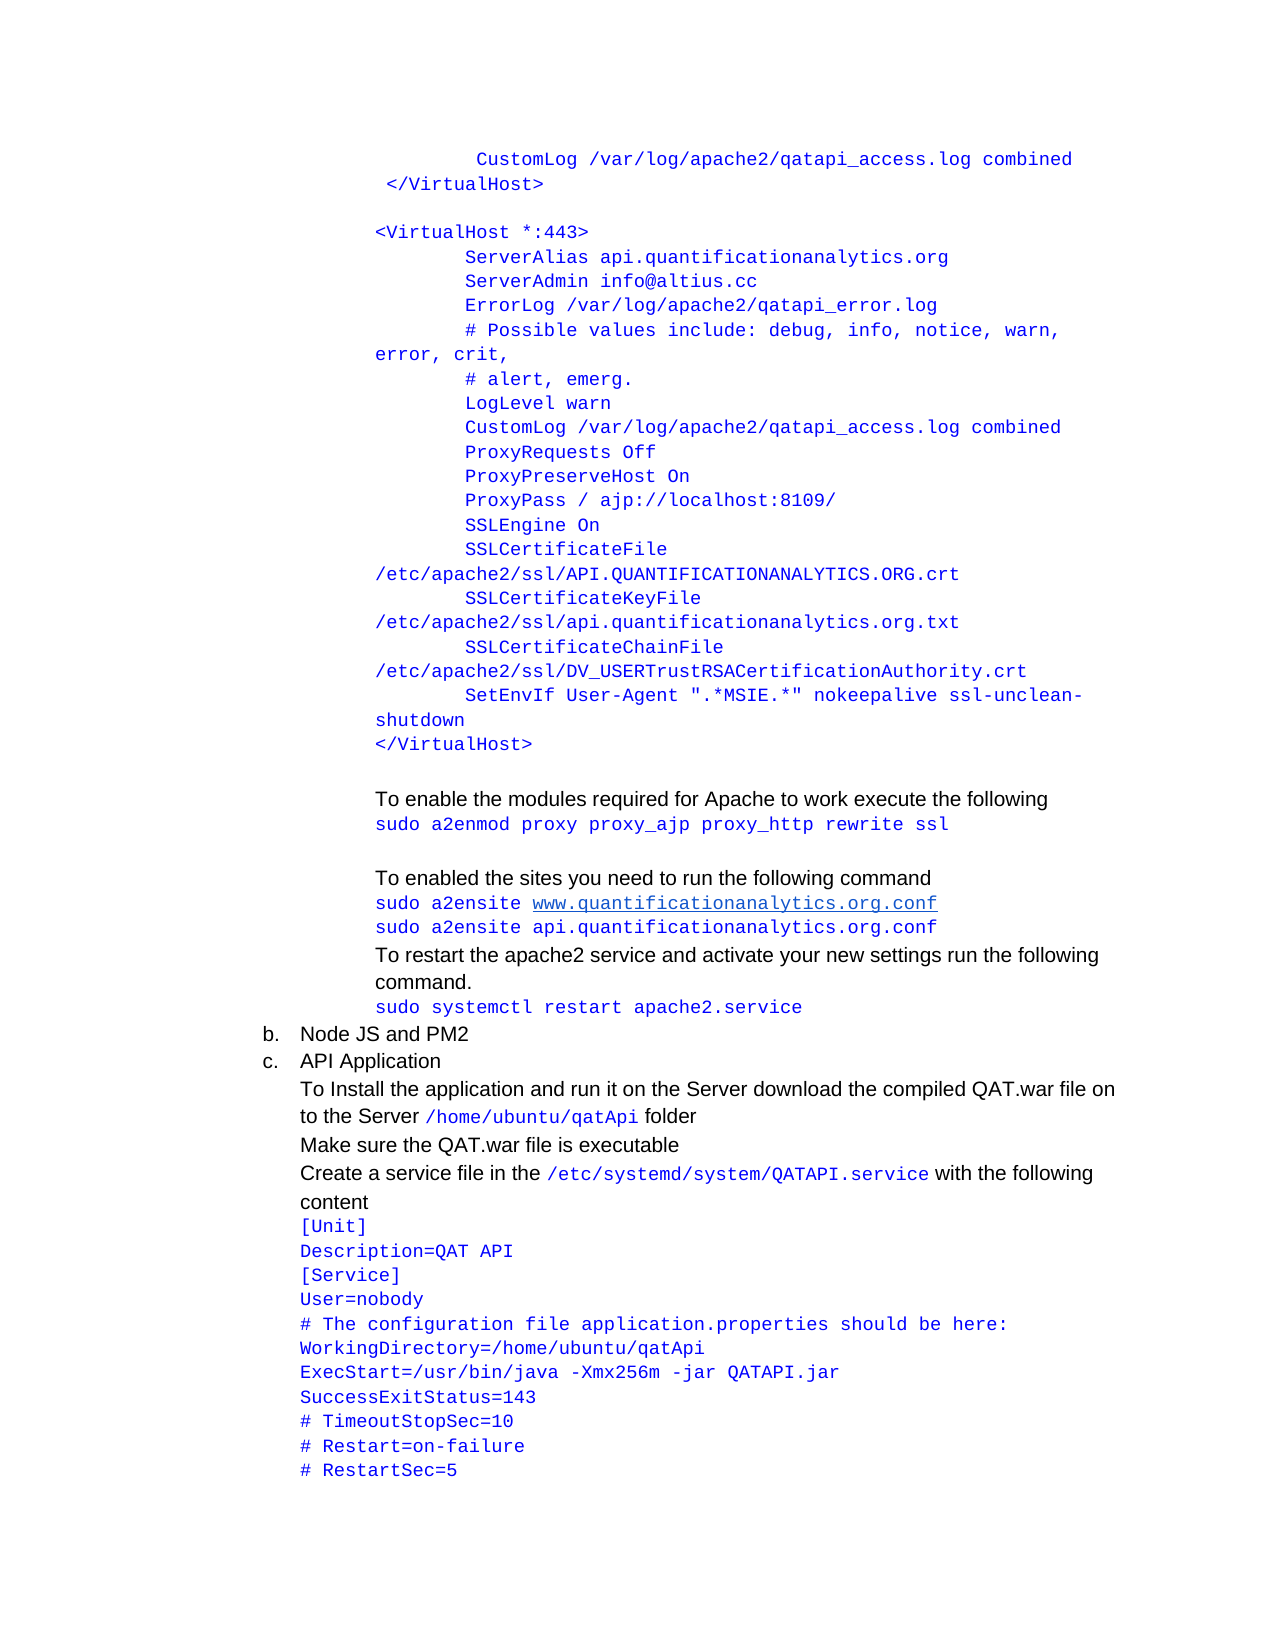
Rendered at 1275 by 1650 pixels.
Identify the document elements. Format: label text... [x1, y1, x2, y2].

text CustomLog /var/log/apache2/qatapi_access.log combined [375, 418, 1125, 439]
text # The configuration file application.properties should be here: [300, 1314, 1125, 1336]
text </VirtualHost> [375, 735, 1125, 756]
text ProxyPass / ajp://localhost:8109/ [375, 491, 1125, 512]
text # TimeoutStopSec=10 [300, 1412, 1125, 1433]
text sudo a2enmod proxy proxy_ajp proxy_http rewrite ssl [375, 814, 1125, 836]
text ProxyPreserveHost On [375, 467, 1125, 488]
text WorkingDirectory=/home/ubuntu/qatApi [300, 1339, 1125, 1360]
text Create a service file in the /etc/systemd/system/QATAPI.service with the following content [300, 1161, 1125, 1213]
text SetEnvIf User-Agent ".*MSIE.*" nokeepalive ssl-unclean-shutdown [375, 686, 1125, 732]
text ProxyRequests Off [375, 442, 1125, 464]
text SSLCertificateChainFile /etc/apache2/ssl/DV_USERTrustRSACertificationAuthority.crt [375, 637, 1125, 683]
text To restart the apache2 service and activate your new settings run the following command. [375, 942, 1125, 994]
text </VirtualHost> [375, 174, 1125, 196]
text sudo a2ensite www.quantificationanalytics.org.conf [375, 894, 1125, 915]
text SuccessExitStatus=143 [300, 1388, 1125, 1409]
text # Possible values include: debug, info, notice, warn, error, crit, [375, 321, 1125, 366]
text ServerAlias api.quantificationanalytics.org [375, 247, 1125, 269]
text User=nobody [300, 1290, 1125, 1311]
list Node JS and PM2 [262, 1022, 1125, 1046]
text <VirtualHost *:443> [375, 223, 1125, 244]
text # RestartSec=5 [300, 1461, 1125, 1482]
text # alert, emerg. [375, 369, 1125, 391]
text # Restart=on-failure [300, 1436, 1125, 1458]
text SSLCertificateKeyFile /etc/apache2/ssl/api.quantificationanalytics.org.txt [375, 589, 1125, 634]
text ErrorLog /var/log/apache2/qatapi_error.log [375, 296, 1125, 317]
text CustomLog /var/log/apache2/qatapi_access.log combined [375, 150, 1125, 171]
text Description=QAT API [300, 1241, 1125, 1263]
text ExecStart=/usr/bin/java -Xmx256m -jar QATAPI.jar [300, 1363, 1125, 1384]
text ServerAdmin info@altius.cc [375, 272, 1125, 293]
text To enable the modules required for Apache to work execute the following [375, 787, 1125, 811]
text sudo systemctl restart apache2.service [375, 997, 1125, 1019]
text sudo a2ensite api.quantificationanalytics.org.conf [375, 918, 1125, 939]
text SSLCertificateFile /etc/apache2/ssl/API.QUANTIFICATIONANALYTICS.ORG.crt [375, 540, 1125, 586]
text [Unit] [300, 1217, 1125, 1238]
text To Install the application and run it on the Server download the compiled QAT.war file on to the Server /home/ubuntu/qatApi folder [300, 1077, 1125, 1129]
text To enabled the sites you need to run the following command [375, 866, 1125, 890]
text [Service] [300, 1266, 1125, 1287]
text LogLevel warn [375, 394, 1125, 415]
text Make sure the QAT.war file is executable [300, 1133, 1125, 1157]
text SSLEngine On [375, 516, 1125, 537]
list API Application [262, 1049, 1125, 1073]
